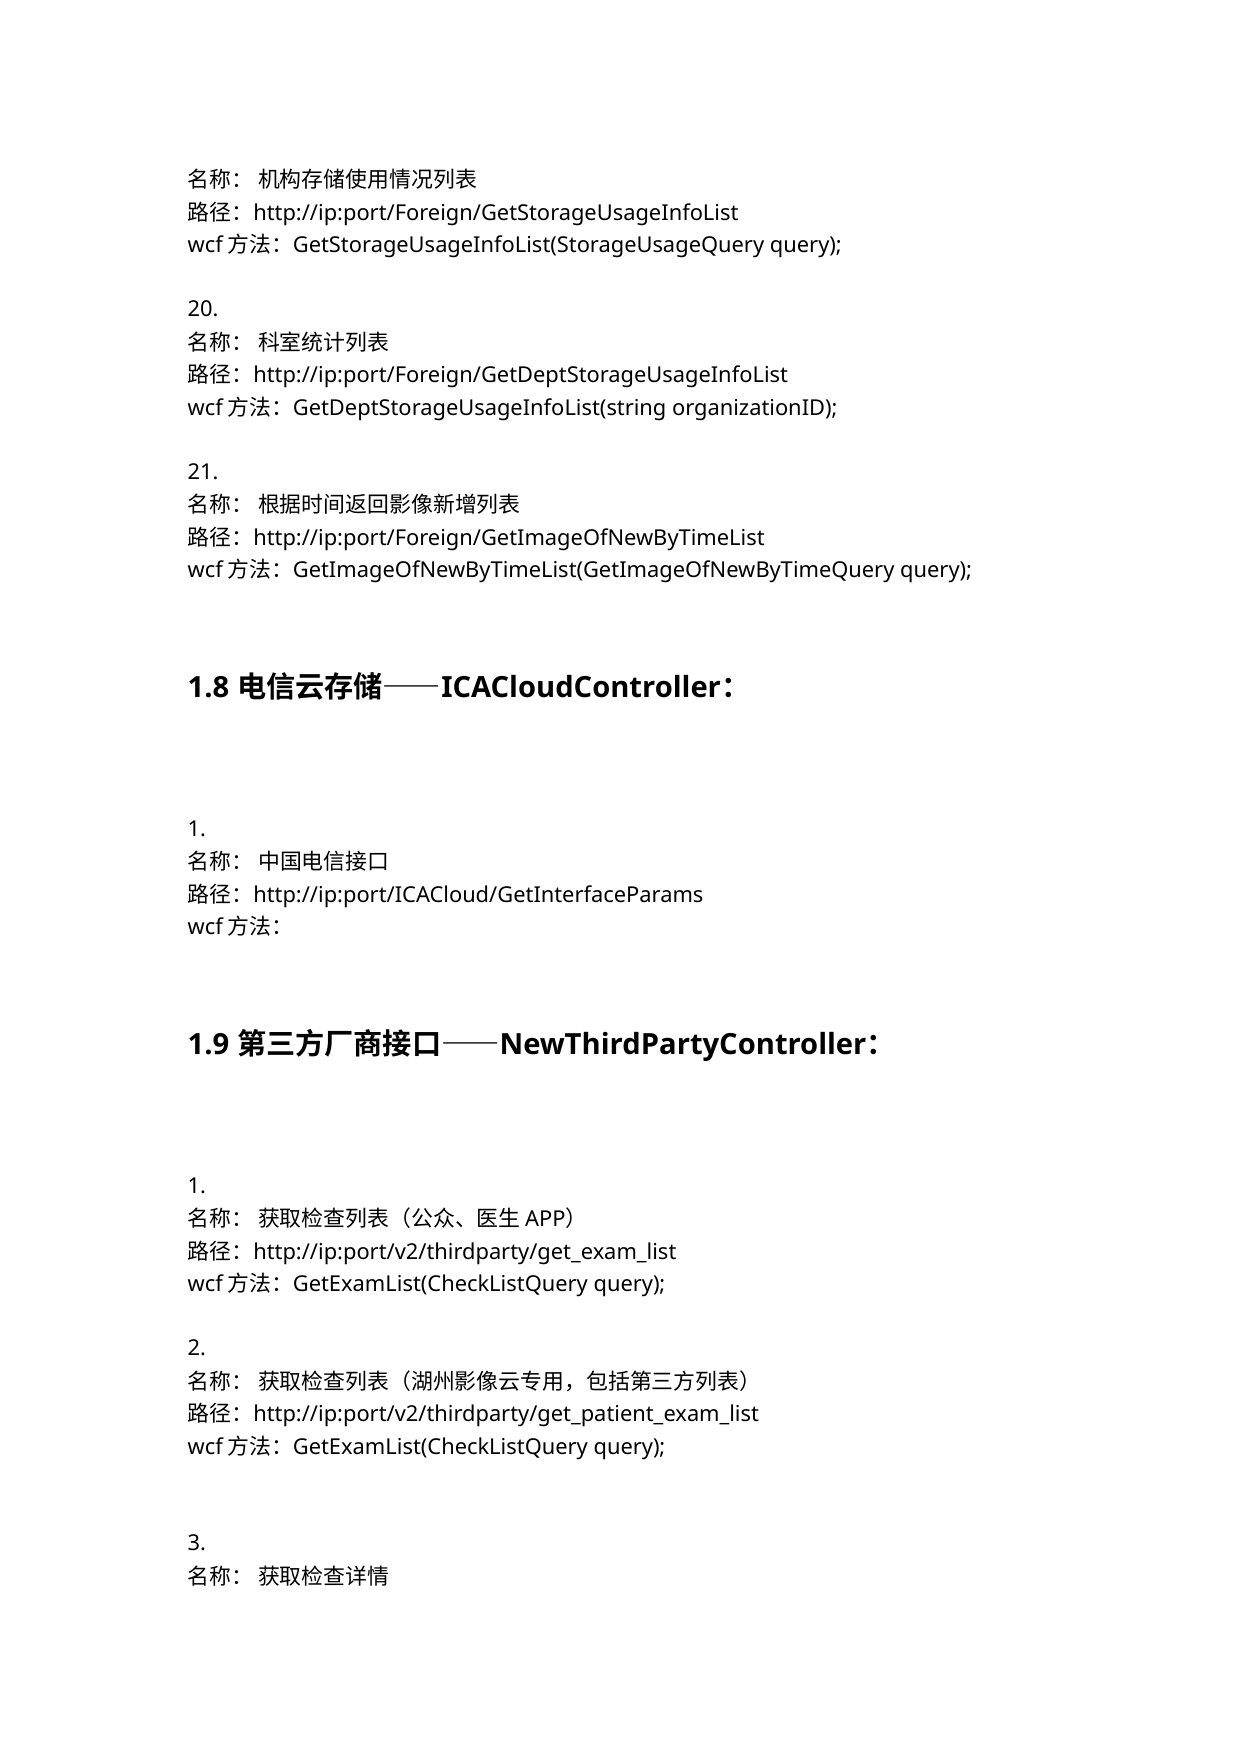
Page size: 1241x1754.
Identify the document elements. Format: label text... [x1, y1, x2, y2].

text 1. [187, 1168, 1053, 1201]
text wcf方法：GetDeptStorageUsageInfoList(string organizationID); [187, 389, 1053, 422]
text wcf方法： [187, 909, 1053, 941]
text 名称： 获取检查列表（公众、医生APP） [187, 1201, 1053, 1233]
text wcf方法：GetExamList(CheckListQuery query); [187, 1266, 1053, 1298]
text 3. [187, 1526, 1053, 1558]
text 名称： 根据时间返回影像新增列表 [187, 487, 1053, 519]
text 名称： 科室统计列表 [187, 324, 1053, 357]
text 21. [187, 454, 1053, 487]
text 路径：http://ip:port/Foreign/GetDeptStorageUsageInfoList [187, 357, 1053, 389]
text 名称： 中国电信接口 [187, 844, 1053, 876]
subtitle 1.8 电信云存储——ICACloudController： [187, 652, 1053, 717]
text wcf方法：GetExamList(CheckListQuery query); [187, 1428, 1053, 1461]
text 20. [187, 292, 1053, 324]
text 1. [187, 811, 1053, 844]
text 2. [187, 1331, 1053, 1363]
text 名称： 获取检查详情 [187, 1558, 1053, 1591]
text 名称： 获取检查列表（湖州影像云专用，包括第三方列表） [187, 1363, 1053, 1396]
text 名称： 机构存储使用情况列表 [187, 162, 1053, 194]
subtitle 1.9 第三方厂商接口——NewThirdPartyController： [187, 1009, 1053, 1074]
text 路径：http://ip:port/Foreign/GetStorageUsageInfoList [187, 194, 1053, 227]
text wcf方法：GetImageOfNewByTimeList(GetImageOfNewByTimeQuery query); [187, 552, 1053, 584]
text 路径：http://ip:port/Foreign/GetImageOfNewByTimeList [187, 519, 1053, 552]
text wcf方法：GetStorageUsageInfoList(StorageUsageQuery query); [187, 227, 1053, 259]
text 路径：http://ip:port/v2/thirdparty/get_patient_exam_list [187, 1396, 1053, 1428]
text 路径：http://ip:port/ICACloud/GetInterfaceParams [187, 876, 1053, 909]
text 路径：http://ip:port/v2/thirdparty/get_exam_list [187, 1233, 1053, 1266]
